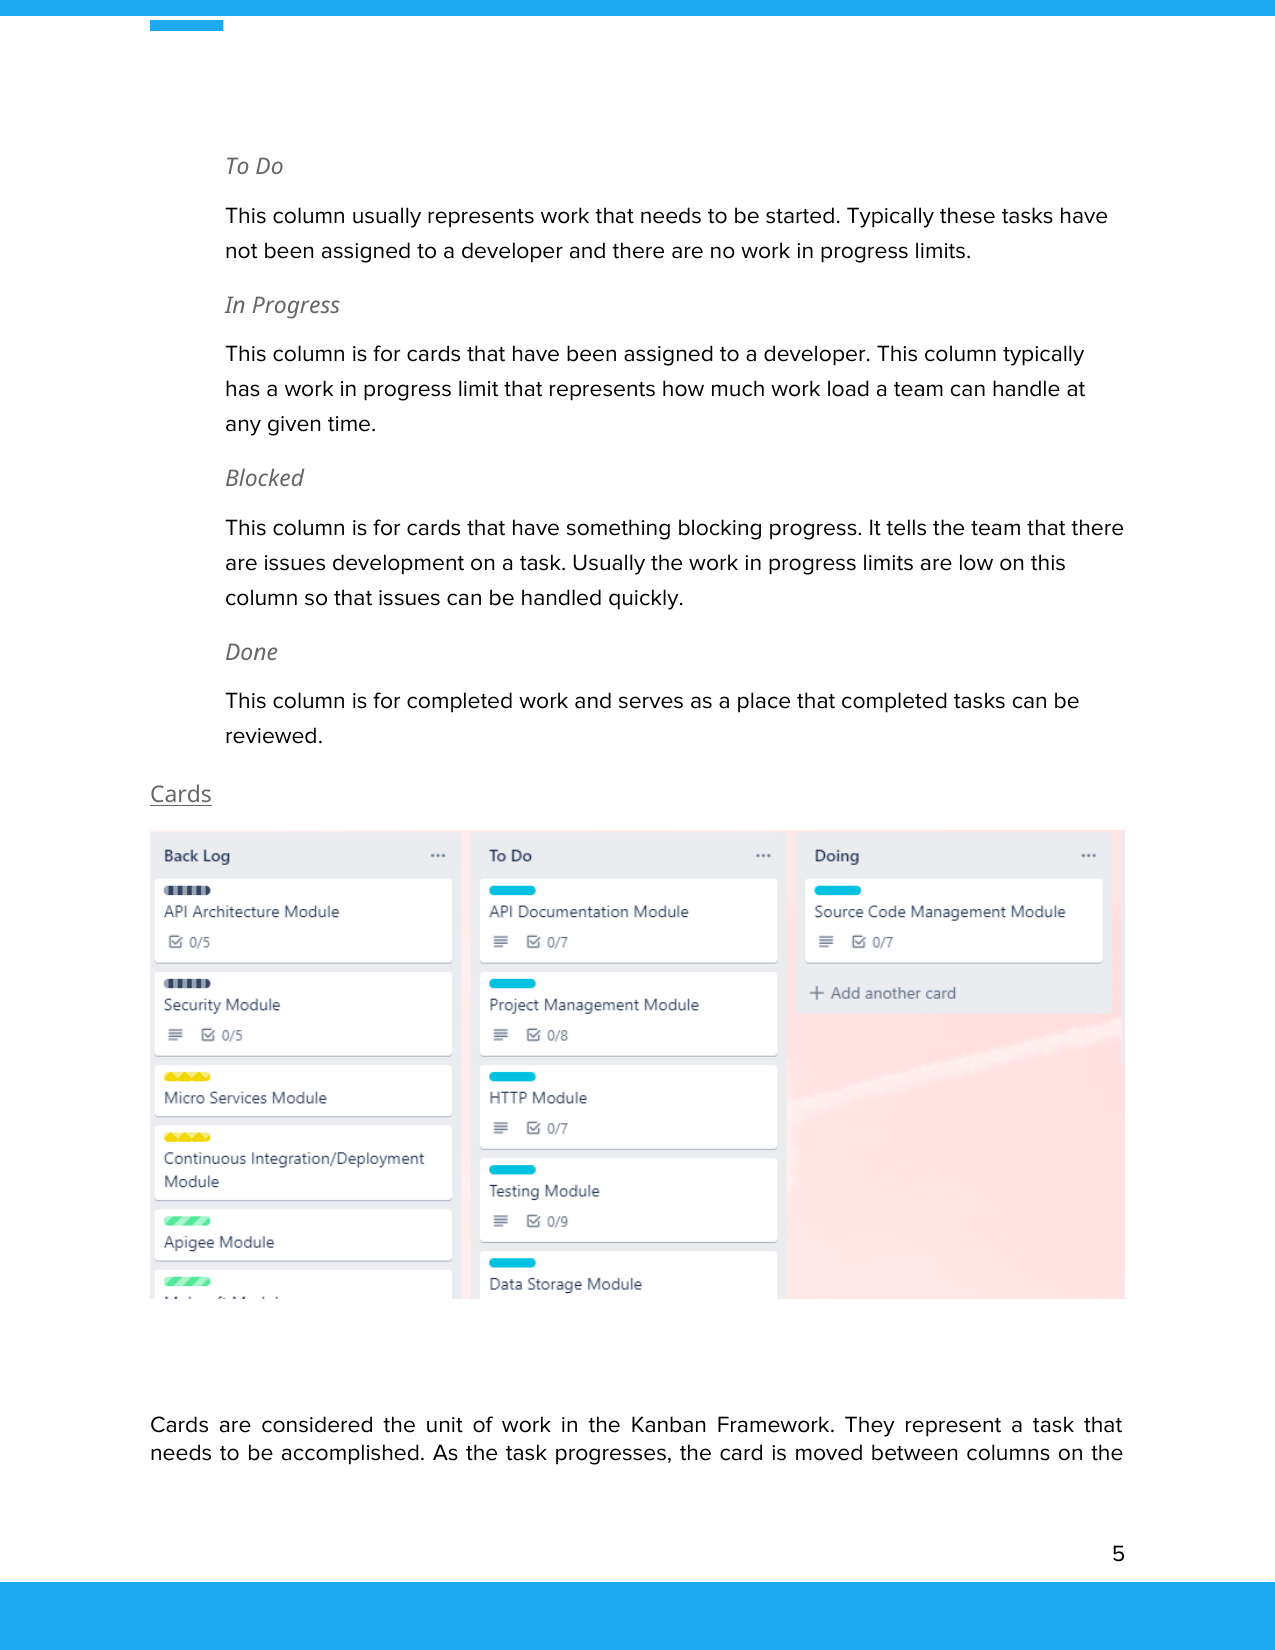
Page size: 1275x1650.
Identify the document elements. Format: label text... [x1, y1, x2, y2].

subtitle Blocked [225, 462, 1125, 493]
picture [150, 830, 1125, 1299]
subtitle Cards [150, 778, 1125, 809]
picture [0, 0, 1275, 16]
picture [150, 20, 224, 31]
subtitle To Do [225, 150, 1125, 181]
text This column usually represents work that needs to be started. Typically these tasks have not been assigned to a developer and there are no work in progress limits. [225, 202, 1125, 265]
text This column is for completed work and serves as a place that completed tasks can be reviewed. [225, 687, 1125, 750]
text This column is for cards that have something blocking progress. It tells the team that there are issues development on a task. Usually the work in progress limits are low on this column so that issues can be handled quickly. [225, 514, 1125, 612]
picture [0, 1582, 1275, 1650]
text This column is for cards that have been assigned to a developer. This column typically has a work in progress limit that represents how much work load a team can handle at any given time. [225, 341, 1125, 438]
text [150, 1412, 1125, 1467]
subtitle Done [225, 635, 1125, 667]
subtitle In Progress [225, 288, 1125, 320]
